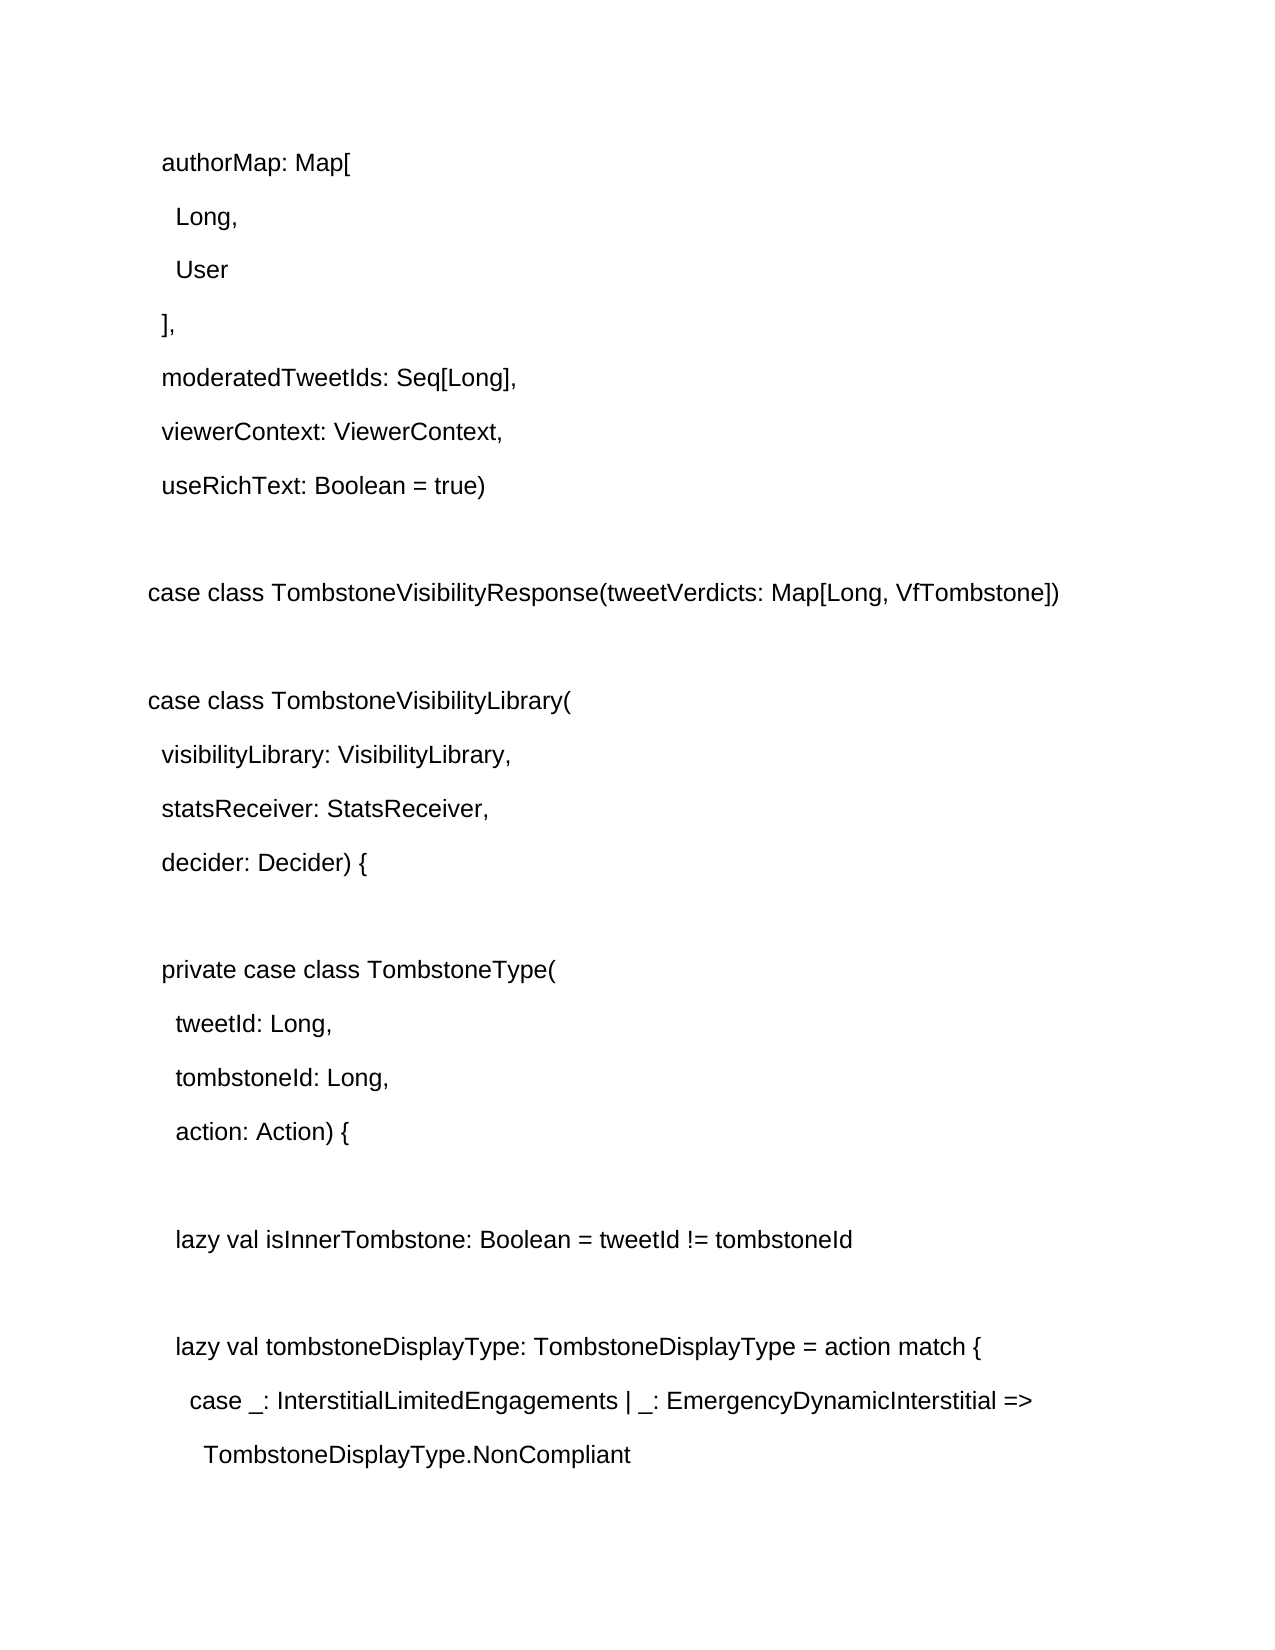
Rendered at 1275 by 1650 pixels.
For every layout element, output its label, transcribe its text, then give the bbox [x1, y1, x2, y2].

text private case class TombstoneType( [148, 955, 1127, 984]
text tweetId: Long, [148, 1009, 1127, 1038]
text TombstoneDisplayType.NonCompliant [148, 1440, 1127, 1469]
text action: Action) { [148, 1117, 1127, 1146]
text lazy val isInnerTombstone: Boolean = tweetId != tombstoneId [148, 1225, 1127, 1253]
text authorMap: Map[ [148, 148, 1127, 176]
text User [148, 255, 1127, 284]
text case class TombstoneVisibilityLibrary( [148, 686, 1127, 715]
text visibilityLibrary: VisibilityLibrary, [148, 740, 1127, 769]
text moderatedTweetIds: Seq[Long], [148, 363, 1127, 392]
text lazy val tombstoneDisplayType: TombstoneDisplayType = action match { [148, 1332, 1127, 1361]
text tombstoneId: Long, [148, 1063, 1127, 1092]
text case class TombstoneVisibilityResponse(tweetVerdicts: Map[Long, VfTombstone]) [148, 578, 1127, 607]
text case _: InterstitialLimitedEngagements | _: EmergencyDynamicInterstitial => [148, 1386, 1127, 1415]
text ], [148, 309, 1127, 338]
text useRichText: Boolean = true) [148, 471, 1127, 499]
text decider: Decider) { [148, 848, 1127, 876]
text Long, [148, 201, 1127, 230]
text statsReceiver: StatsReceiver, [148, 794, 1127, 823]
text viewerContext: ViewerContext, [148, 417, 1127, 446]
